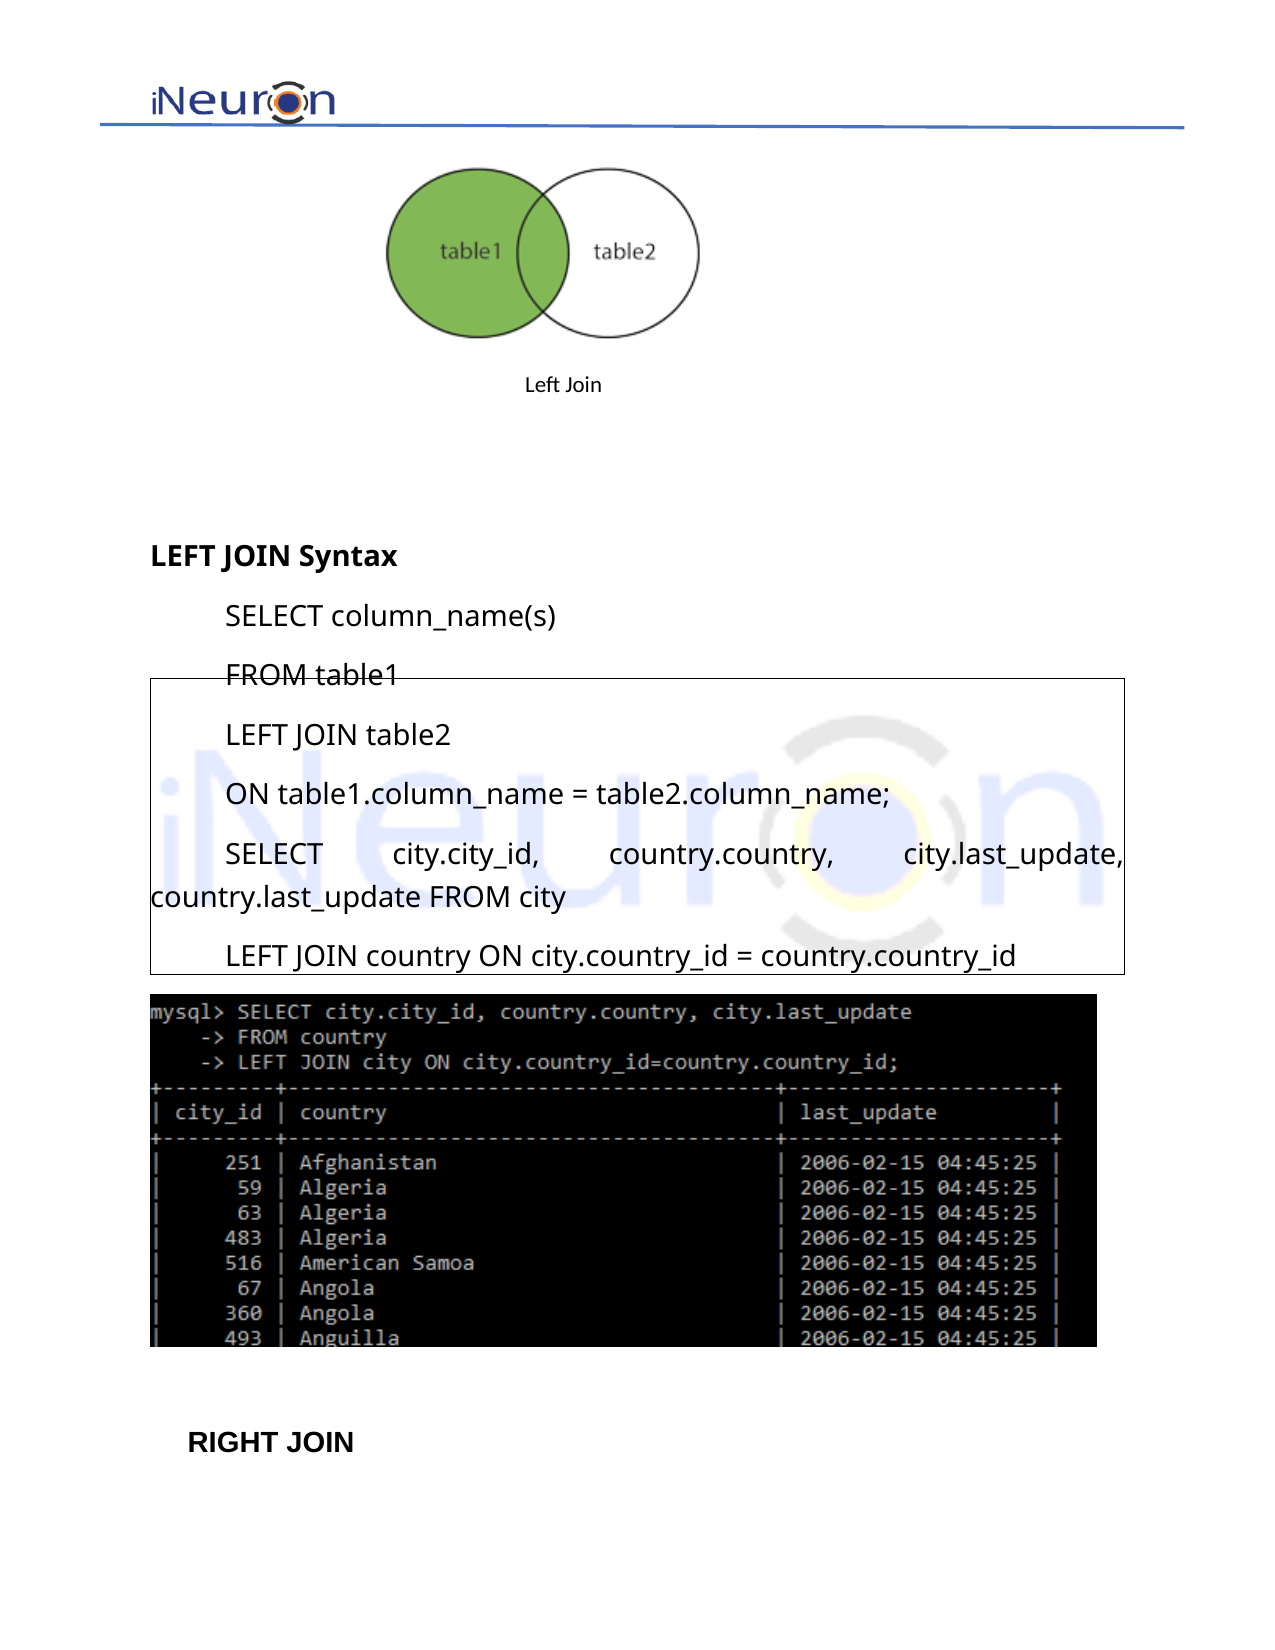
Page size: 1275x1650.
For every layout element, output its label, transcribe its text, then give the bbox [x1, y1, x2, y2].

text Left Join [150, 370, 1125, 398]
subtitle RIGHT JOIN [187, 1425, 1125, 1458]
picture [377, 152, 714, 351]
picture [150, 75, 339, 125]
text ON table1.column_name = table2.column_name; [150, 773, 1125, 813]
picture [150, 994, 1097, 1347]
text SELECT city.city_id, country.country, city.last_update, country.last_update FROM city [150, 833, 1125, 916]
text LEFT JOIN Syntax [150, 536, 1125, 575]
text LEFT JOIN country ON city.country_id = country.country_id [150, 935, 1125, 975]
text SELECT column_name(s) [150, 595, 1125, 635]
text LEFT JOIN table2 [150, 714, 1125, 754]
text FROM table1 [150, 654, 1125, 694]
